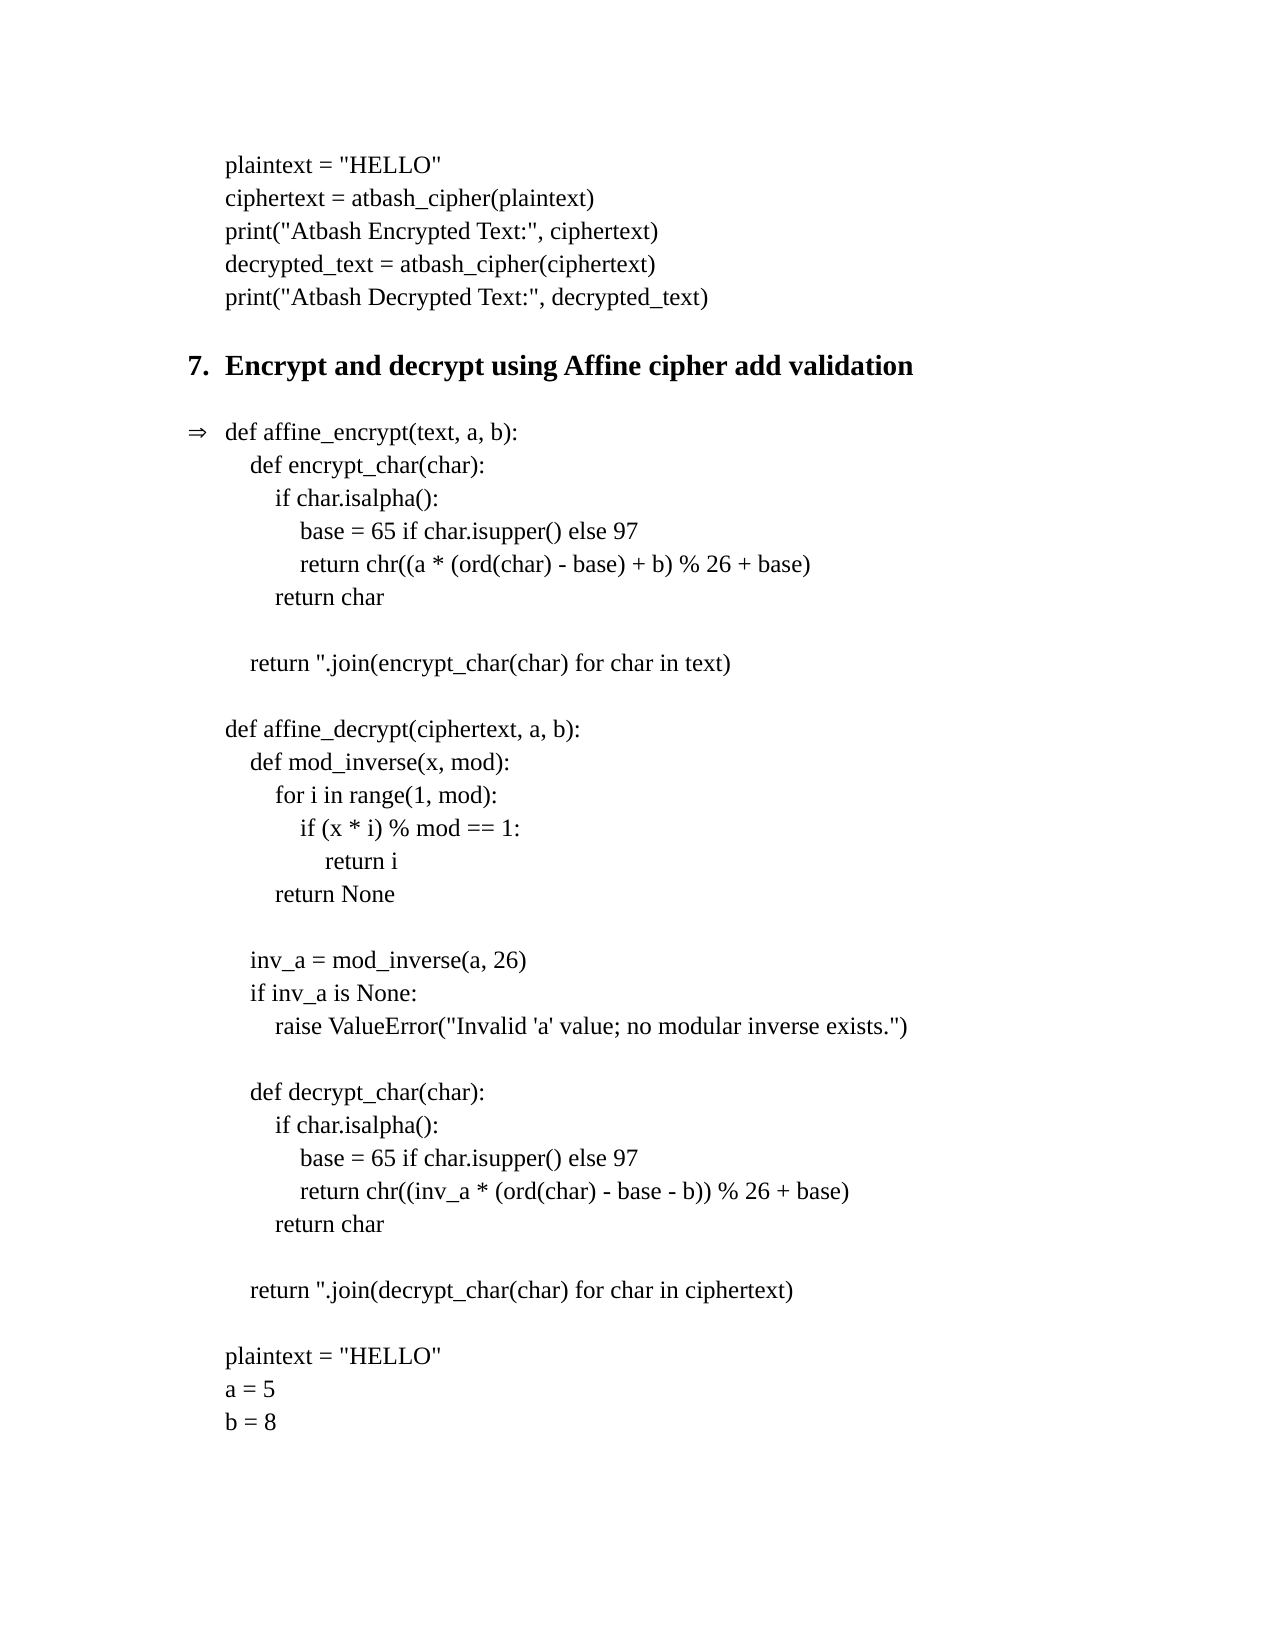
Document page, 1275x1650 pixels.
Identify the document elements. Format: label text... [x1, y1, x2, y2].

list if char.isalpha(): [225, 483, 1125, 512]
list def encrypt_char(char): [225, 450, 1125, 479]
list plaintext = "HELLO" [225, 1341, 1125, 1370]
list def decrypt_char(char): [225, 1077, 1125, 1106]
list return char [225, 582, 1125, 611]
list return ''.join(encrypt_char(char) for char in text) [225, 648, 1125, 677]
list Encrypt and decrypt using Affine cipher add validation [187, 348, 1125, 382]
list plaintext = "HELLO" [225, 150, 1125, 179]
list inv_a = mod_inverse(a, 26) [225, 945, 1125, 974]
list print("Atbash Decrypted Text:", decrypted_text) [225, 282, 1125, 311]
list return ''.join(decrypt_char(char) for char in ciphertext) [225, 1275, 1125, 1304]
list if (x * i) % mod == 1: [225, 813, 1125, 842]
list if char.isalpha(): [225, 1110, 1125, 1139]
list return None [225, 879, 1125, 908]
list raise ValueError("Invalid 'a' value; no modular inverse exists.") [225, 1011, 1125, 1040]
list print("Atbash Encrypted Text:", ciphertext) [225, 216, 1125, 245]
list def affine_encrypt(text, a, b): [187, 417, 1125, 446]
list def affine_decrypt(ciphertext, a, b): [225, 714, 1125, 743]
list ciphertext = atbash_cipher(plaintext) [225, 183, 1125, 212]
list return chr((a * (ord(char) - base) + b) % 26 + base) [225, 549, 1125, 578]
list return i [225, 846, 1125, 875]
list def mod_inverse(x, mod): [225, 747, 1125, 776]
list decrypted_text = atbash_cipher(ciphertext) [225, 249, 1125, 278]
list b = 8 [225, 1407, 1125, 1436]
list return chr((inv_a * (ord(char) - base - b)) % 26 + base) [225, 1176, 1125, 1205]
list if inv_a is None: [225, 978, 1125, 1007]
list base = 65 if char.isupper() else 97 [225, 516, 1125, 545]
list a = 5 [225, 1374, 1125, 1403]
list return char [225, 1209, 1125, 1238]
list for i in range(1, mod): [225, 780, 1125, 809]
list base = 65 if char.isupper() else 97 [225, 1143, 1125, 1172]
